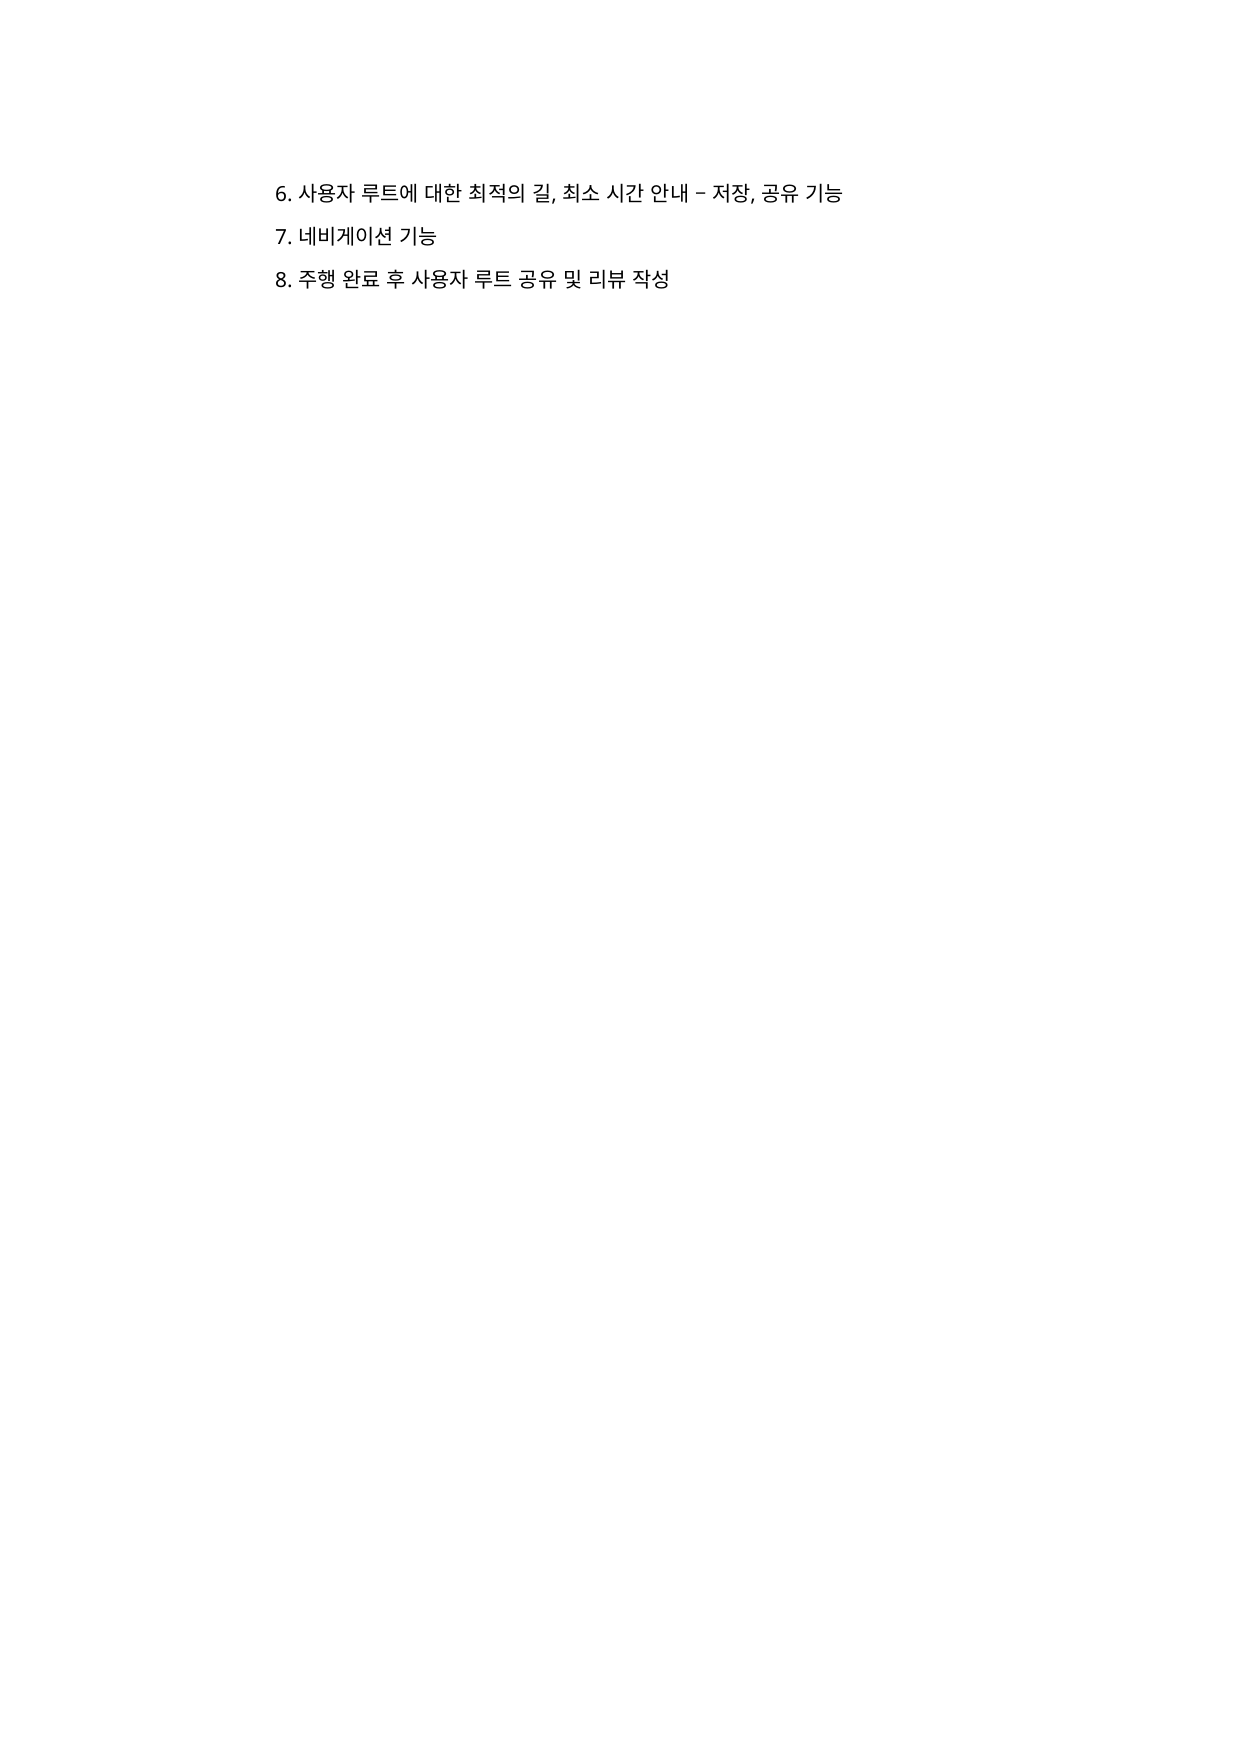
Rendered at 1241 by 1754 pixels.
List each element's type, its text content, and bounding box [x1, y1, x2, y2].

text 6. 사용자 루트에 대한 최적의 길, 최소 시간 안내 – 저장, 공유 기능 [275, 177, 1090, 207]
text 7. 네비게이션 기능 [275, 220, 1090, 250]
text 8. 주행 완료 후 사용자 루트 공유 및 리뷰 작성 [275, 263, 1090, 293]
